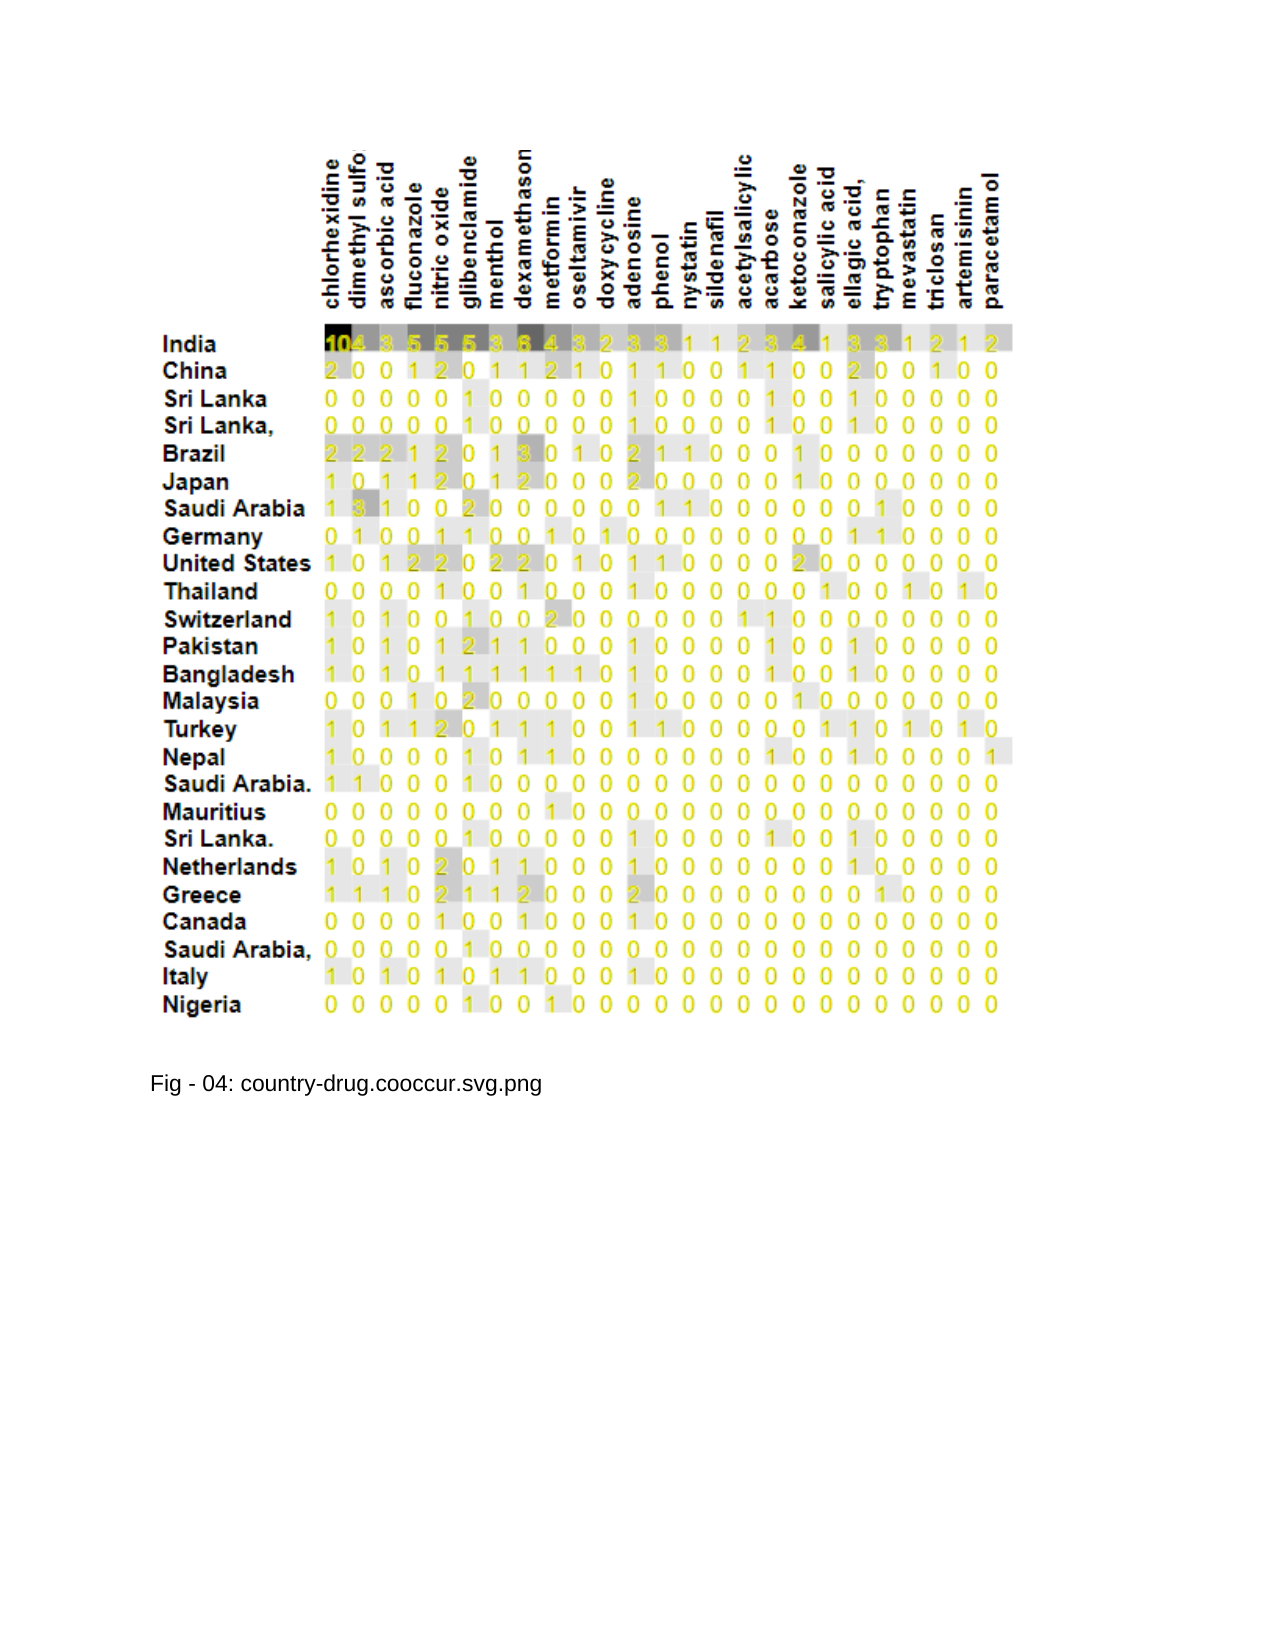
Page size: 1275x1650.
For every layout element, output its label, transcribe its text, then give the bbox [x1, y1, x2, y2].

text Fig - 04: country-drug.cooccur.svg.png [150, 1069, 1125, 1096]
picture [150, 150, 1058, 1066]
